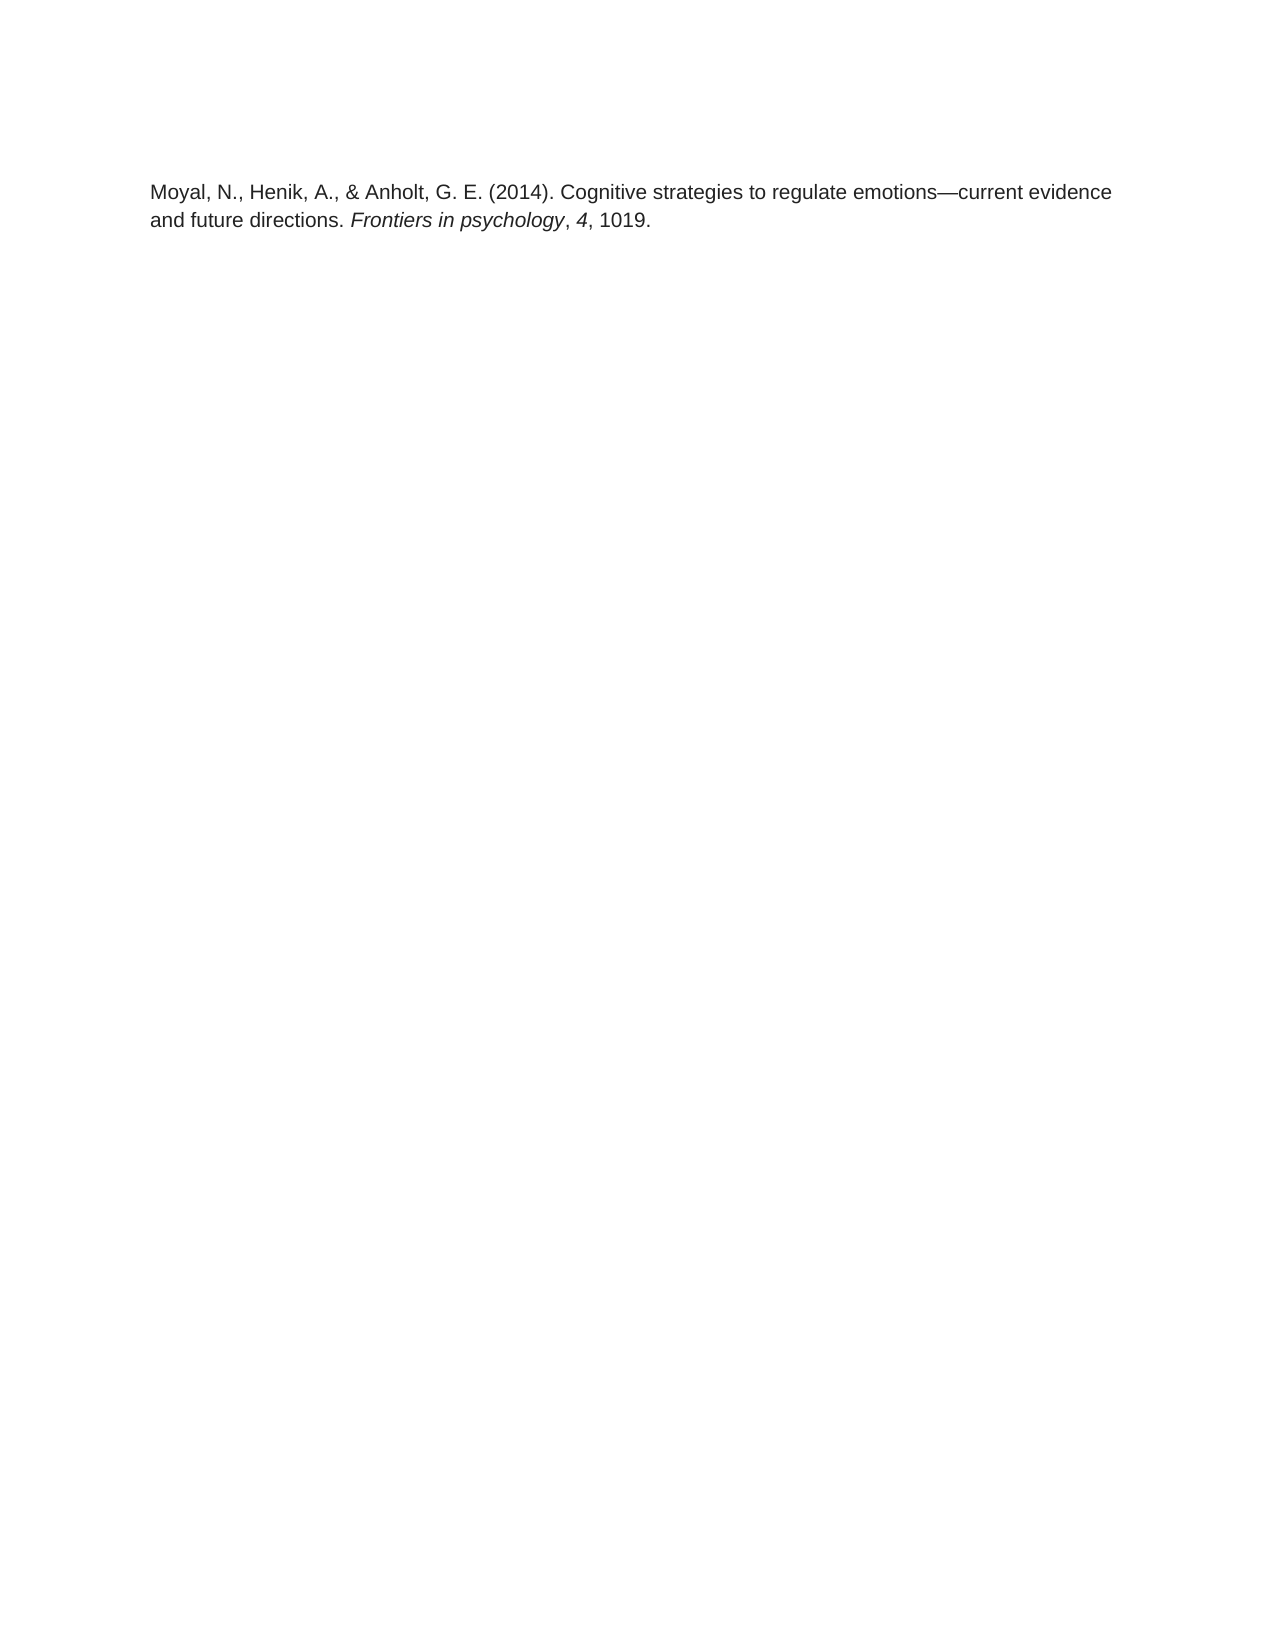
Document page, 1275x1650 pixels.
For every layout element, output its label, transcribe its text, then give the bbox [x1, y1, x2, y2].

text Moyal, N., Henik, A., & Anholt, G. E. (2014). Cognitive strategies to regulate emotions—current evidence and future directions. Frontiers in psychology, 4, 1019. [150, 180, 1125, 232]
